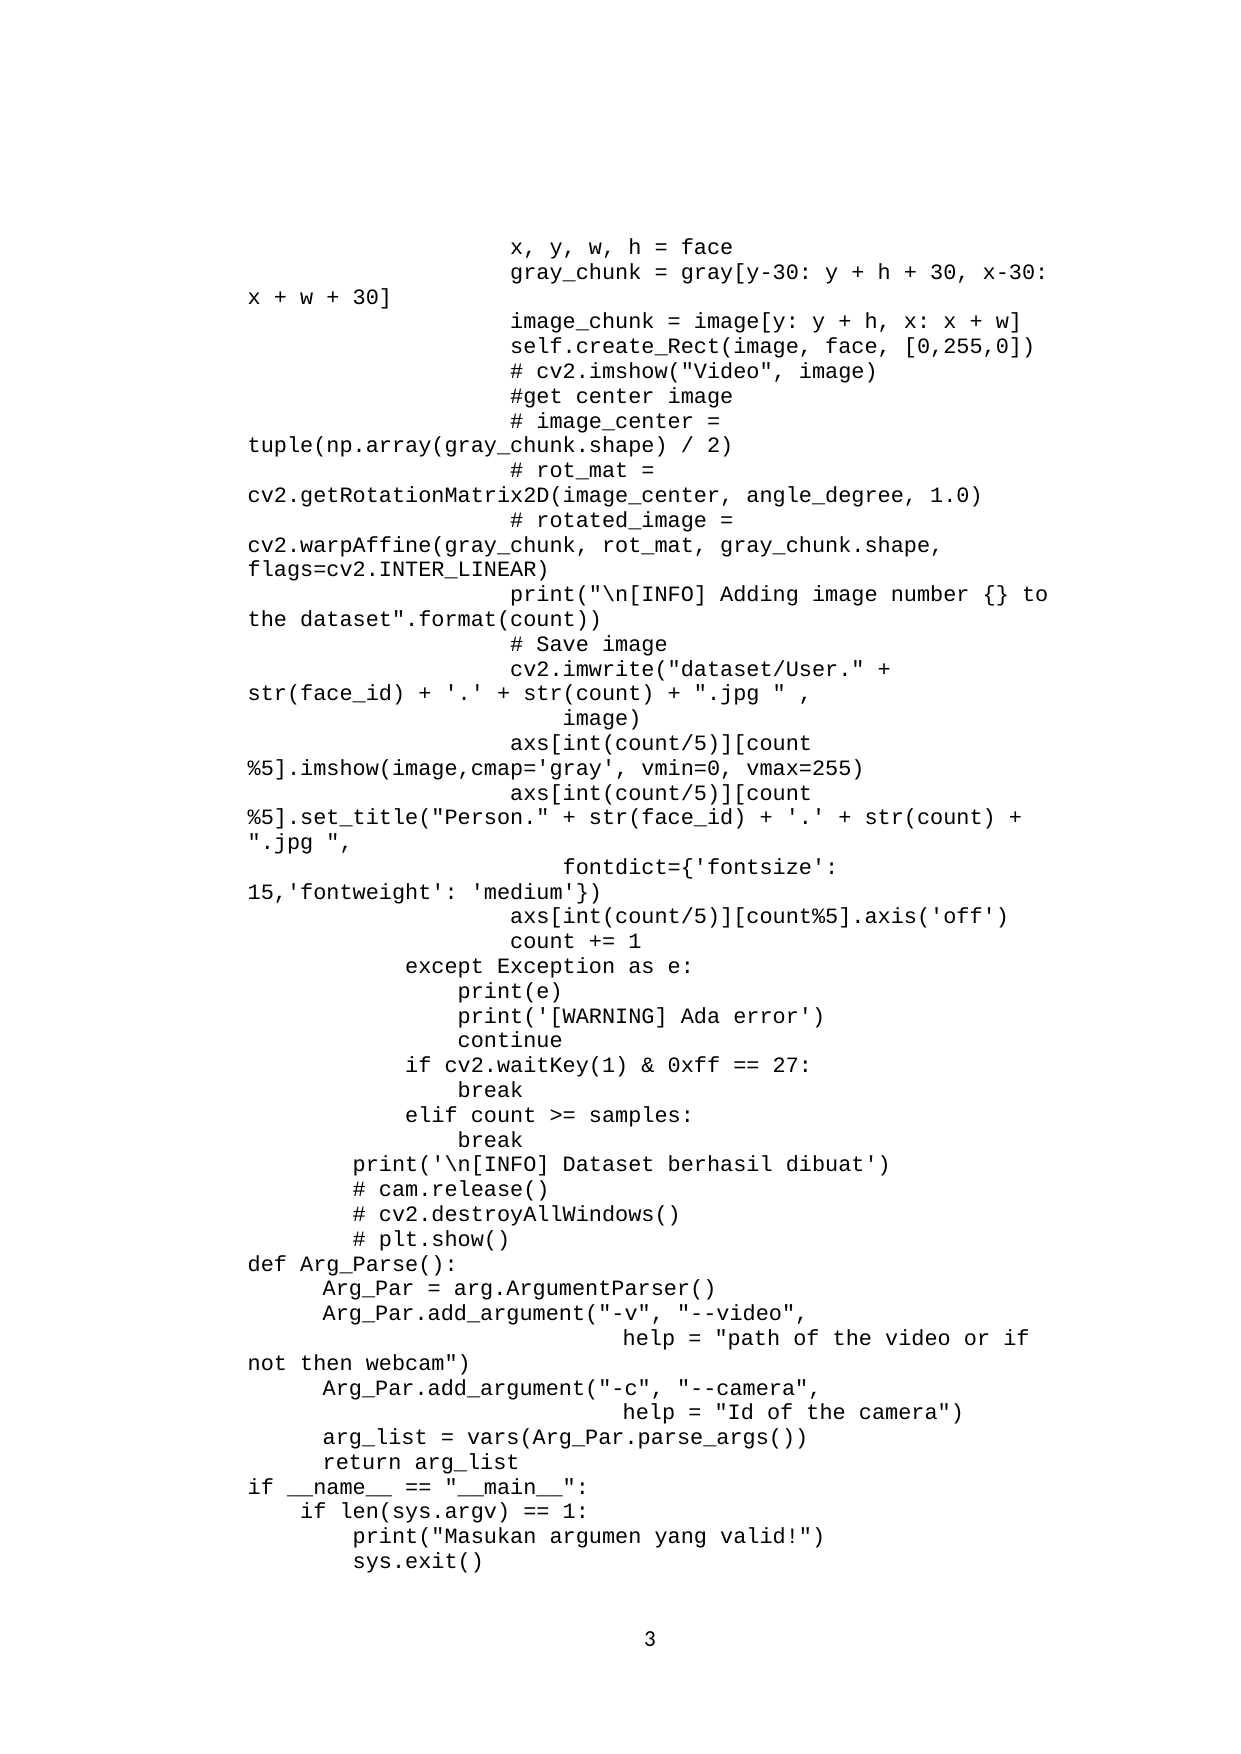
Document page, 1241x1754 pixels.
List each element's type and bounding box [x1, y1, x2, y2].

table_header [236, 236, 1062, 1575]
